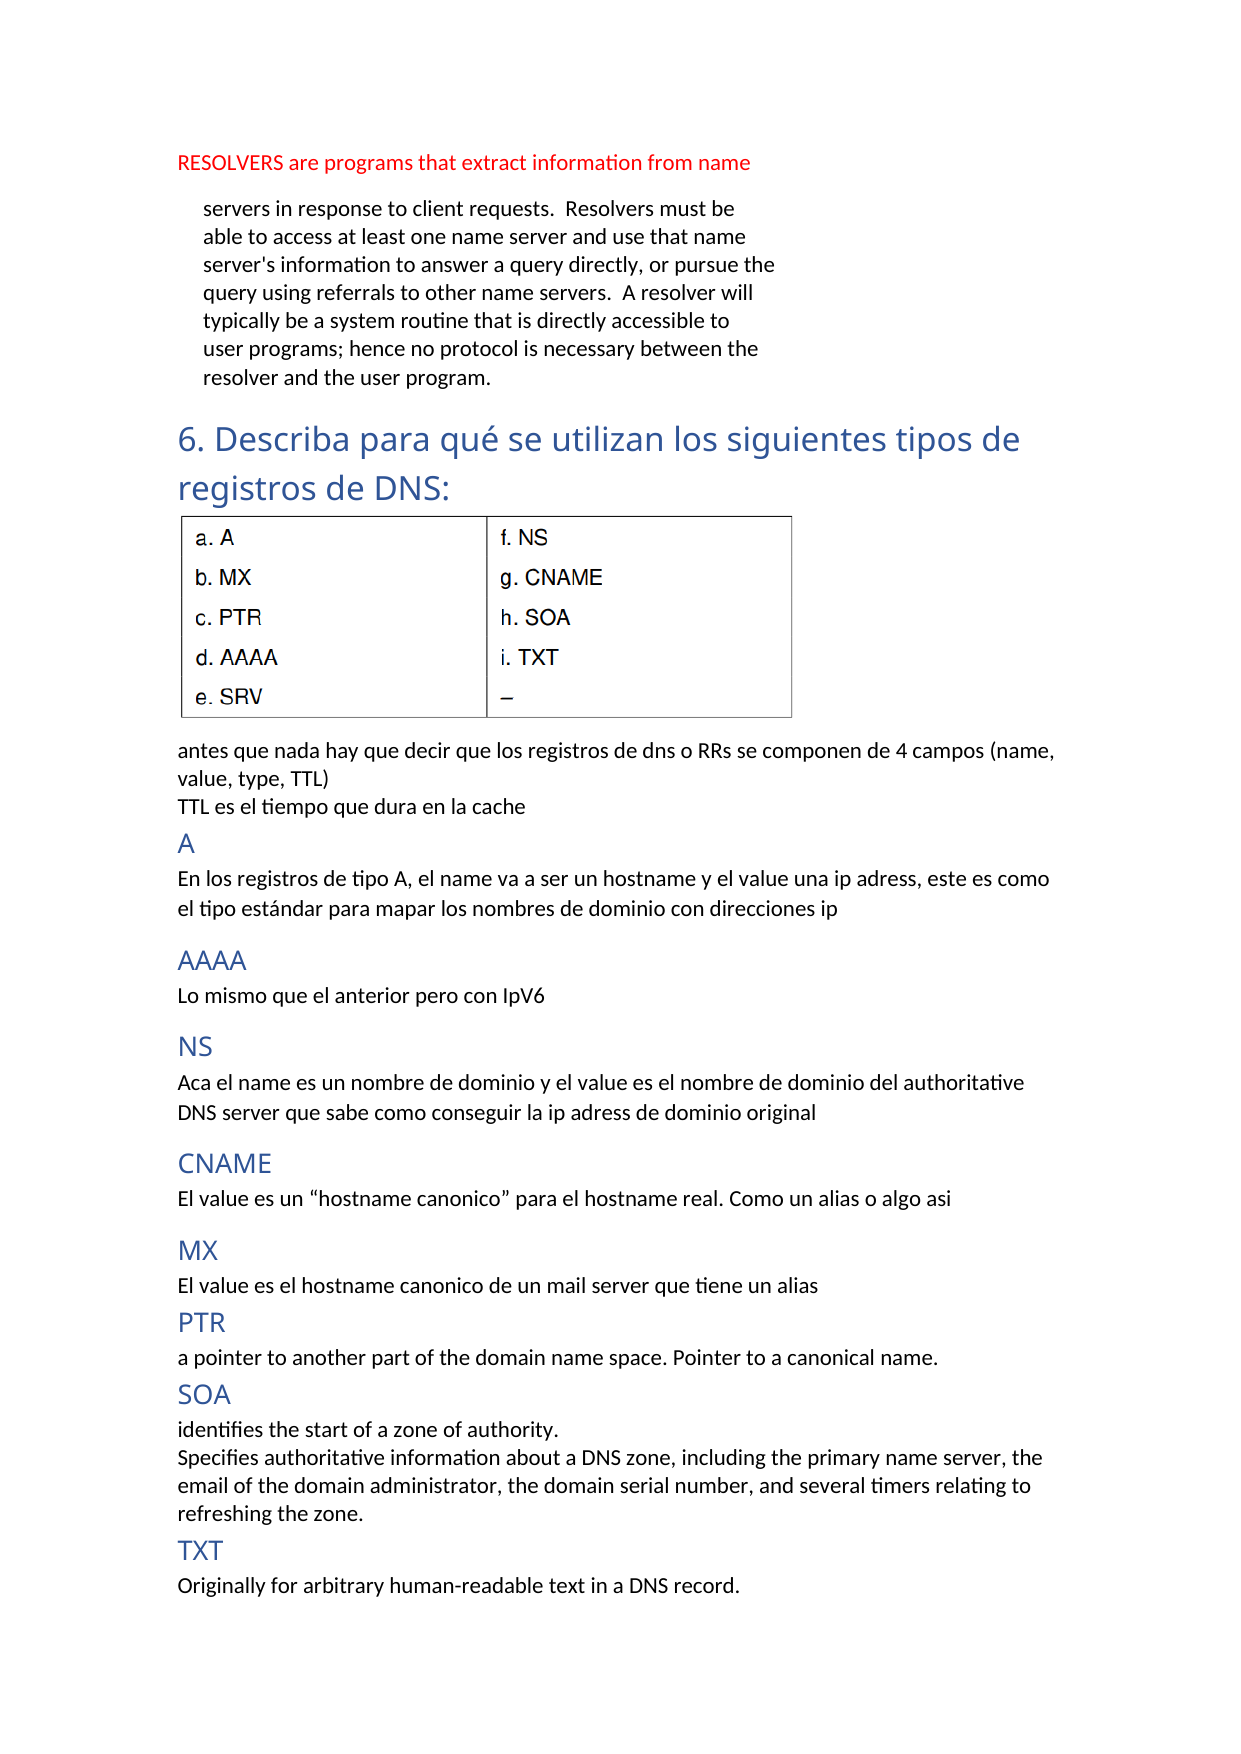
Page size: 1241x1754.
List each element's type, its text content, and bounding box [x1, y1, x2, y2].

text resolver and the user program. [177, 363, 1063, 391]
text El value es el hostname canonico de un mail server que tiene un alias [177, 1271, 1063, 1299]
picture [177, 513, 793, 718]
text Aca el name es un nombre de dominio y el value es el nombre de dominio del authoritative DNS server que sabe como conseguir la ip adress de dominio original [177, 1068, 1063, 1126]
text El value es un “hostname canonico” para el hostname real. Como un alias o algo asi [177, 1184, 1063, 1213]
subtitle TXT [177, 1531, 1063, 1568]
subtitle PTR [177, 1303, 1063, 1340]
subtitle MX [177, 1231, 1063, 1268]
text user programs; hence no protocol is necessary between the [177, 334, 1063, 363]
subtitle A [177, 824, 1063, 861]
text able to access at least one name server and use that name [177, 222, 1063, 251]
subtitle SOA [177, 1375, 1063, 1412]
text TTL es el tiempo que dura en la cache [177, 792, 1063, 820]
text Lo mismo que el anterior pero con IpV6 [177, 981, 1063, 1009]
text antes que nada hay que decir que los registros de dns o RRs se componen de 4 campos (name, value, type, TTL) [177, 736, 1063, 792]
text a pointer to another part of the domain name space. Pointer to a canonical name. [177, 1343, 1063, 1371]
subtitle 6. Describa para qué se utilizan los siguientes tipos de registros de DNS: [177, 416, 1063, 510]
text server's information to answer a query directly, or pursue the [177, 251, 1063, 278]
text identifies the start of a zone of authority. [177, 1415, 1063, 1443]
text servers in response to client requests. Resolvers must be [177, 194, 1063, 222]
subtitle CNAME [177, 1145, 1063, 1182]
text typically be a system routine that is directly accessible to [177, 307, 1063, 334]
text Specifies authoritative information about a DNS zone, including the primary name server, the email of the domain administrator, the domain serial number, and several timers relating to refreshing the zone. [177, 1443, 1063, 1527]
text En los registros de tipo A, el name va a ser un hostname y el value una ip adress, este es como el tipo estándar para mapar los nombres de dominio con direcciones ip [177, 864, 1063, 922]
subtitle AAAA [177, 941, 1063, 978]
text query using referrals to other name servers. A resolver will [177, 278, 1063, 307]
subtitle NS [177, 1028, 1063, 1065]
text Originally for arbitrary human-readable text in a DNS record. [177, 1571, 1063, 1599]
text RESOLVERS are programs that extract information from name [177, 148, 1063, 176]
